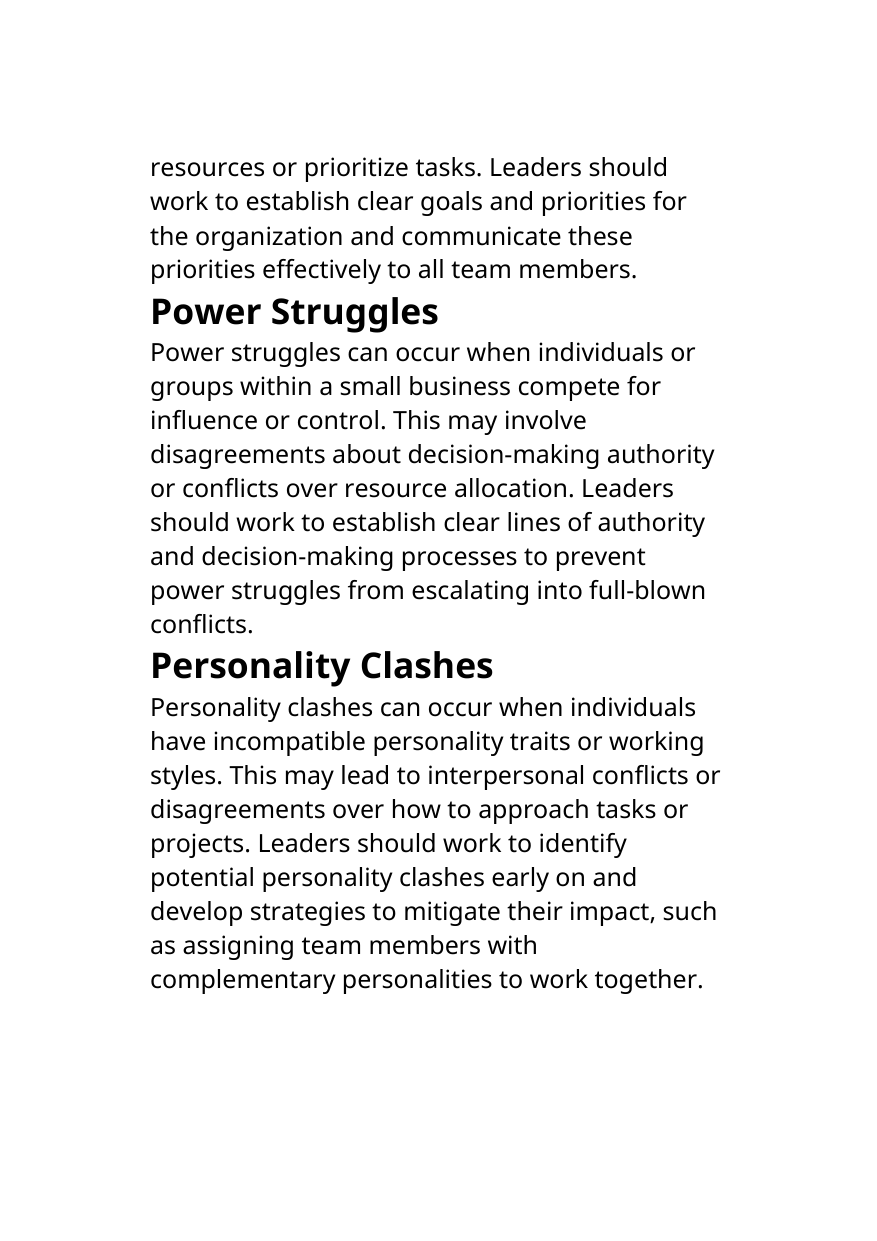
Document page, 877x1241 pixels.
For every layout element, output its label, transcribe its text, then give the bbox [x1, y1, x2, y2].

text Personality clashes can occur when individuals have incompatible personality traits or working styles. This may lead to interpersonal conflicts or disagreements over how to approach tasks or projects. Leaders should work to identify potential personality clashes early on and develop strategies to mitigate their impact, such as assigning team members with complementary personalities to work together. [150, 689, 727, 996]
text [150, 150, 727, 286]
subtitle Personality Clashes [150, 641, 727, 689]
text Power struggles can occur when individuals or groups within a small business compete for influence or control. This may involve disagreements about decision-making authority or conflicts over resource allocation. Leaders should work to establish clear lines of authority and decision-making processes to prevent power struggles from escalating into full-blown conflicts. [150, 334, 727, 641]
subtitle Power Struggles [150, 286, 727, 334]
